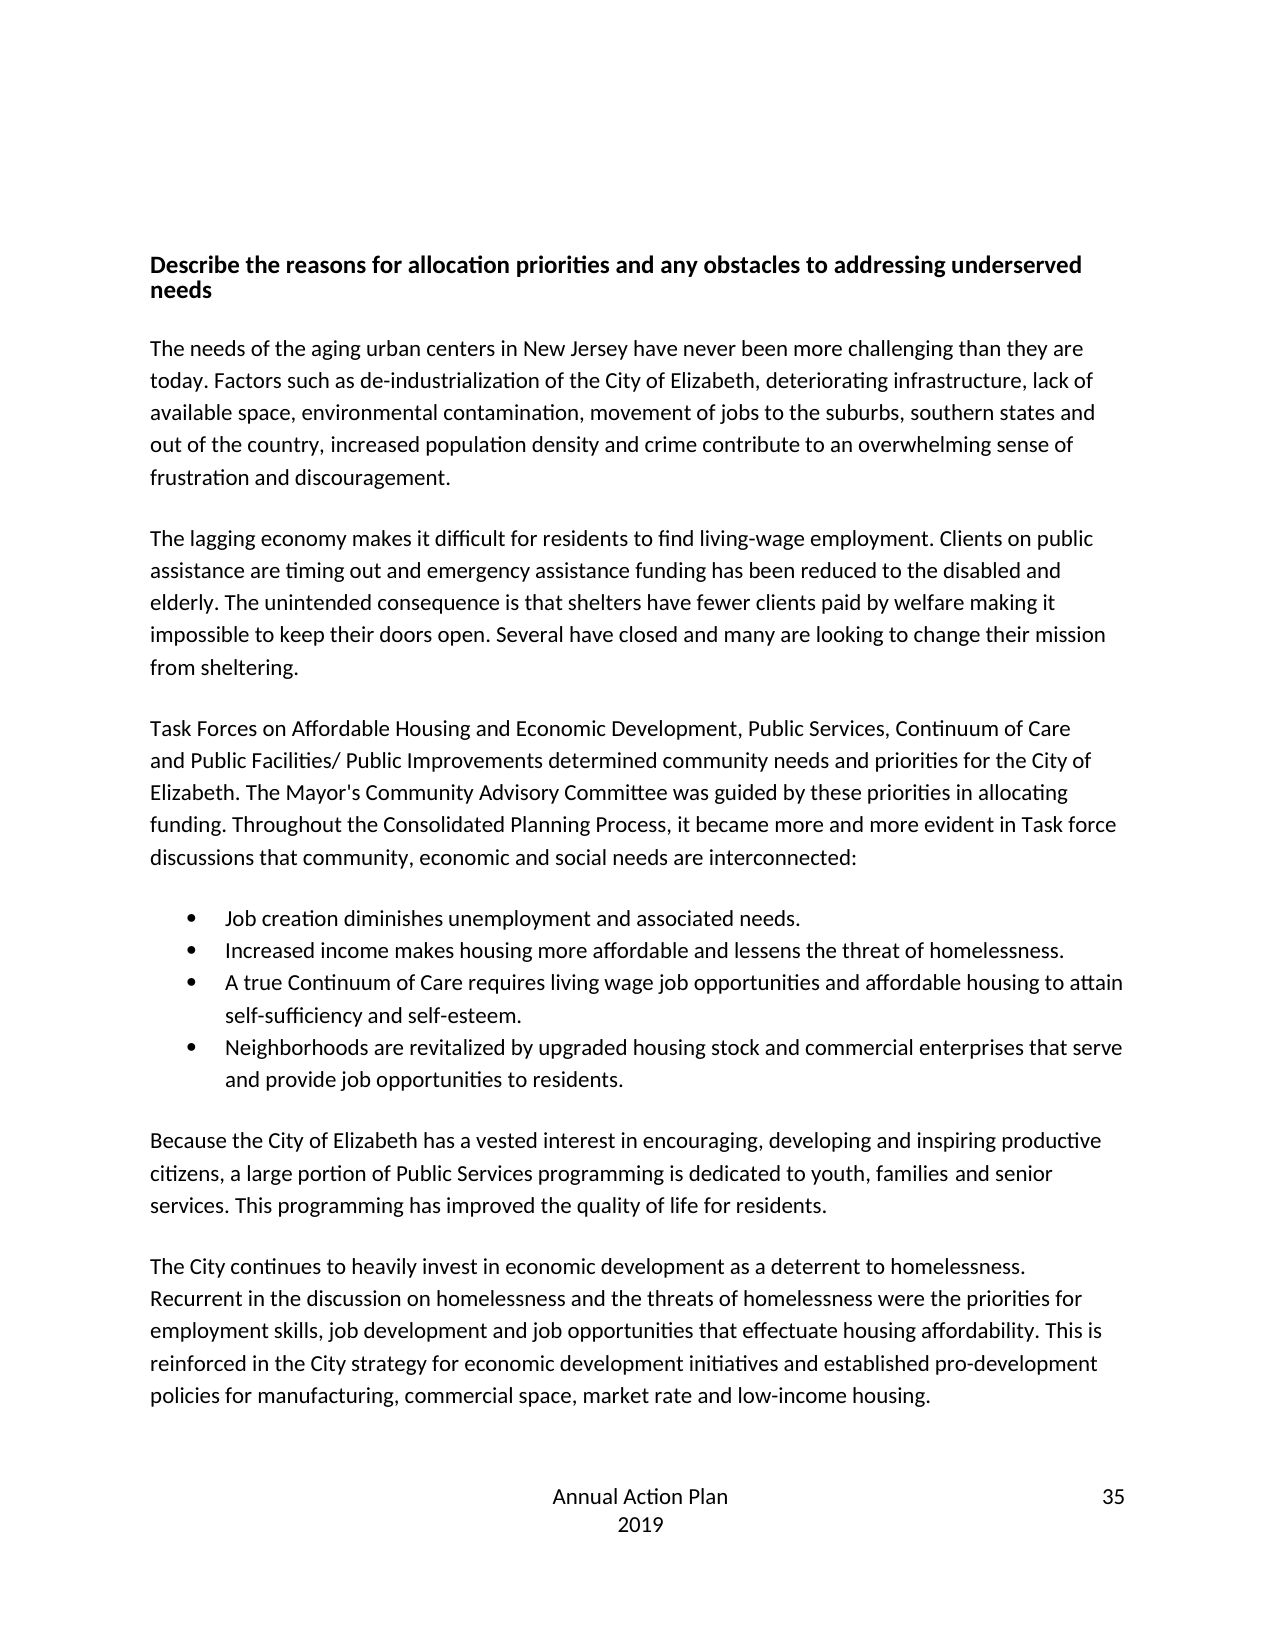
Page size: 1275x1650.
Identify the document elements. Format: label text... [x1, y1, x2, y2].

text The needs of the aging urban centers in New Jersey have never been more challenging than they are today. Factors such as de-industrialization of the City of Elizabeth, deteriorating infrastructure, lack of available space, environmental contamination, movement of jobs to the suburbs, southern states and out of the country, increased population density and crime contribute to an overwhelming sense of frustration and discouragement. [150, 334, 1125, 491]
text Describe the reasons for allocation priorities and any obstacles to addressing underserved needs [150, 253, 1125, 305]
list Increased income makes housing more affordable and lessens the threat of homelessness. [187, 936, 1125, 964]
text Task Forces on Affordable Housing and Economic Development, Public Services, Continuum of Care and Public Facilities/ Public Improvements determined community needs and priorities for the City of Elizabeth. The Mayor's Community Advisory Committee was guided by these priorities in allocating funding. Throughout the Consolidated Planning Process, it became more and more evident in Task force discussions that community, economic and social needs are interconnected: [150, 714, 1125, 871]
text The City continues to heavily invest in economic development as a deterrent to homelessness. Recurrent in the discussion on homelessness and the threats of homelessness were the priorities for employment skills, job development and job opportunities that effectuate housing affordability. This is reinforced in the City strategy for economic development initiatives and established pro-development policies for manufacturing, commercial space, market rate and low-income housing. [150, 1252, 1125, 1409]
list A true Continuum of Care requires living wage job opportunities and affordable housing to attain self-sufficiency and self-esteem. [187, 968, 1125, 1029]
text The lagging economy makes it difficult for residents to find living-wage employment. Clients on public assistance are timing out and emergency assistance funding has been reduced to the disabled and elderly. The unintended consequence is that shelters have fewer clients paid by welfare making it impossible to keep their doors open. Several have closed and many are looking to change their mission from sheltering. [150, 524, 1125, 681]
list Neighborhoods are revitalized by upgraded housing stock and commercial enterprises that serve and provide job opportunities to residents. [187, 1033, 1125, 1093]
text Because the City of Elizabeth has a vested interest in encouraging, developing and inspiring productive citizens, a large portion of Public Services programming is dedicated to youth, families and senior services. This programming has improved the quality of life for residents. [150, 1126, 1125, 1219]
list Job creation diminishes unemployment and associated needs. [187, 904, 1125, 932]
